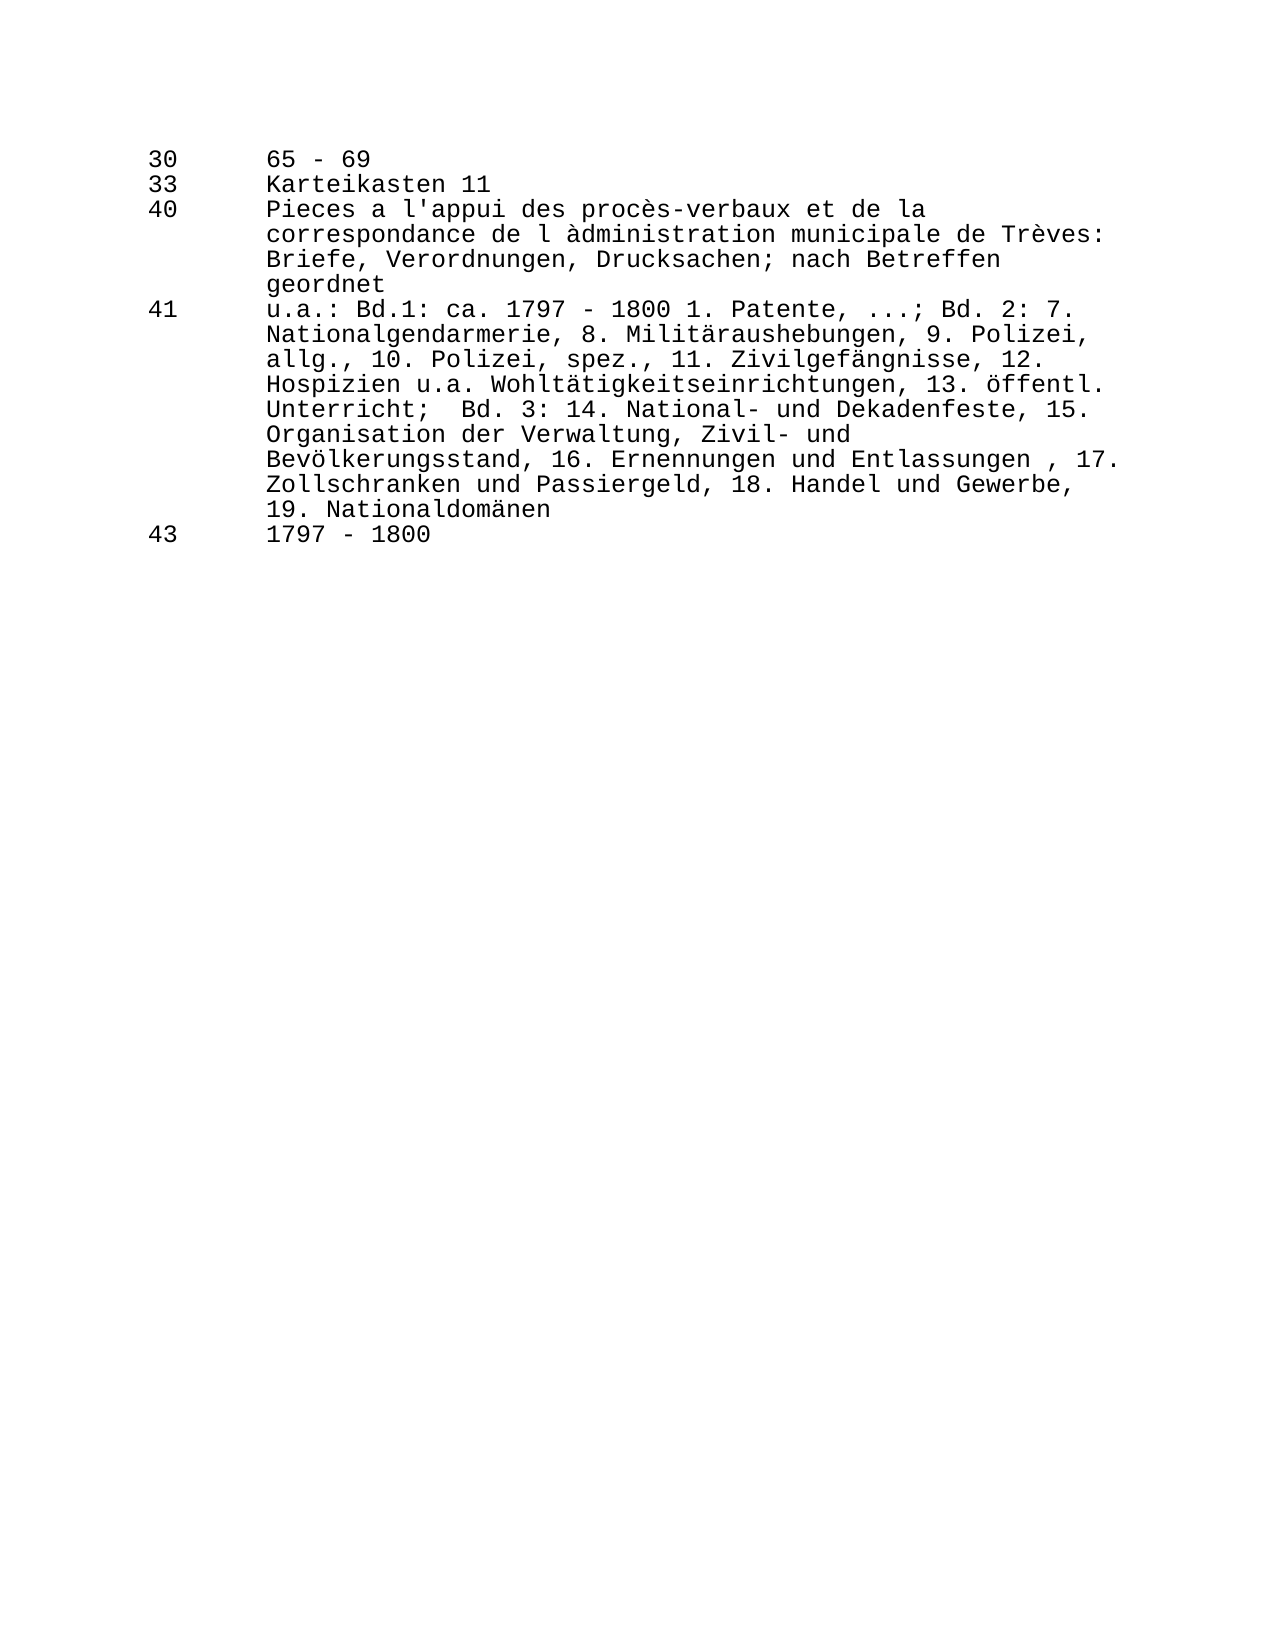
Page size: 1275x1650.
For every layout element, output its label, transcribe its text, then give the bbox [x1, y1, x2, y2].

text 33 Karteikasten 11 [148, 173, 1127, 198]
text 40 Pieces a l'appui des procès-verbaux et de la correspondance de s[l àdministration municipale de Trèves: s[Brief]se, s[Verordnung]sen, s[Drucksache]s]sn; nach Betreffen geordnet [148, 198, 1127, 298]
text 30 65 - 69 [148, 148, 1127, 173]
text 43 1797 - 1800 [148, 523, 1127, 548]
text 41 u.a.: Bd.1: ca. 1797 - 1800 1. s[Patent]se, ...; Bd. 2: 7. s[Nationalgendarmerie]s, 8. s[Militäraushebungen]s, 9. s[Polizei]s, allg., 10. Polizei, spez., 11. Zivilgefängnisse, 12. Hospizien u.a. Wohltätigkeitseinrichtungen, 13. öffentl. s[Unterricht]s; Bd. 3: 14. National- und Dekadenfeste, 15. Organisation der Verwaltung, Zivil- und Bevölkerungsstand, 16. Ernennungen und Entlassungen , 17. s[Zollschranken]s und Passiergeld, 18. Handel und Gewerbe, 19. Nationaldomänen [148, 298, 1127, 523]
